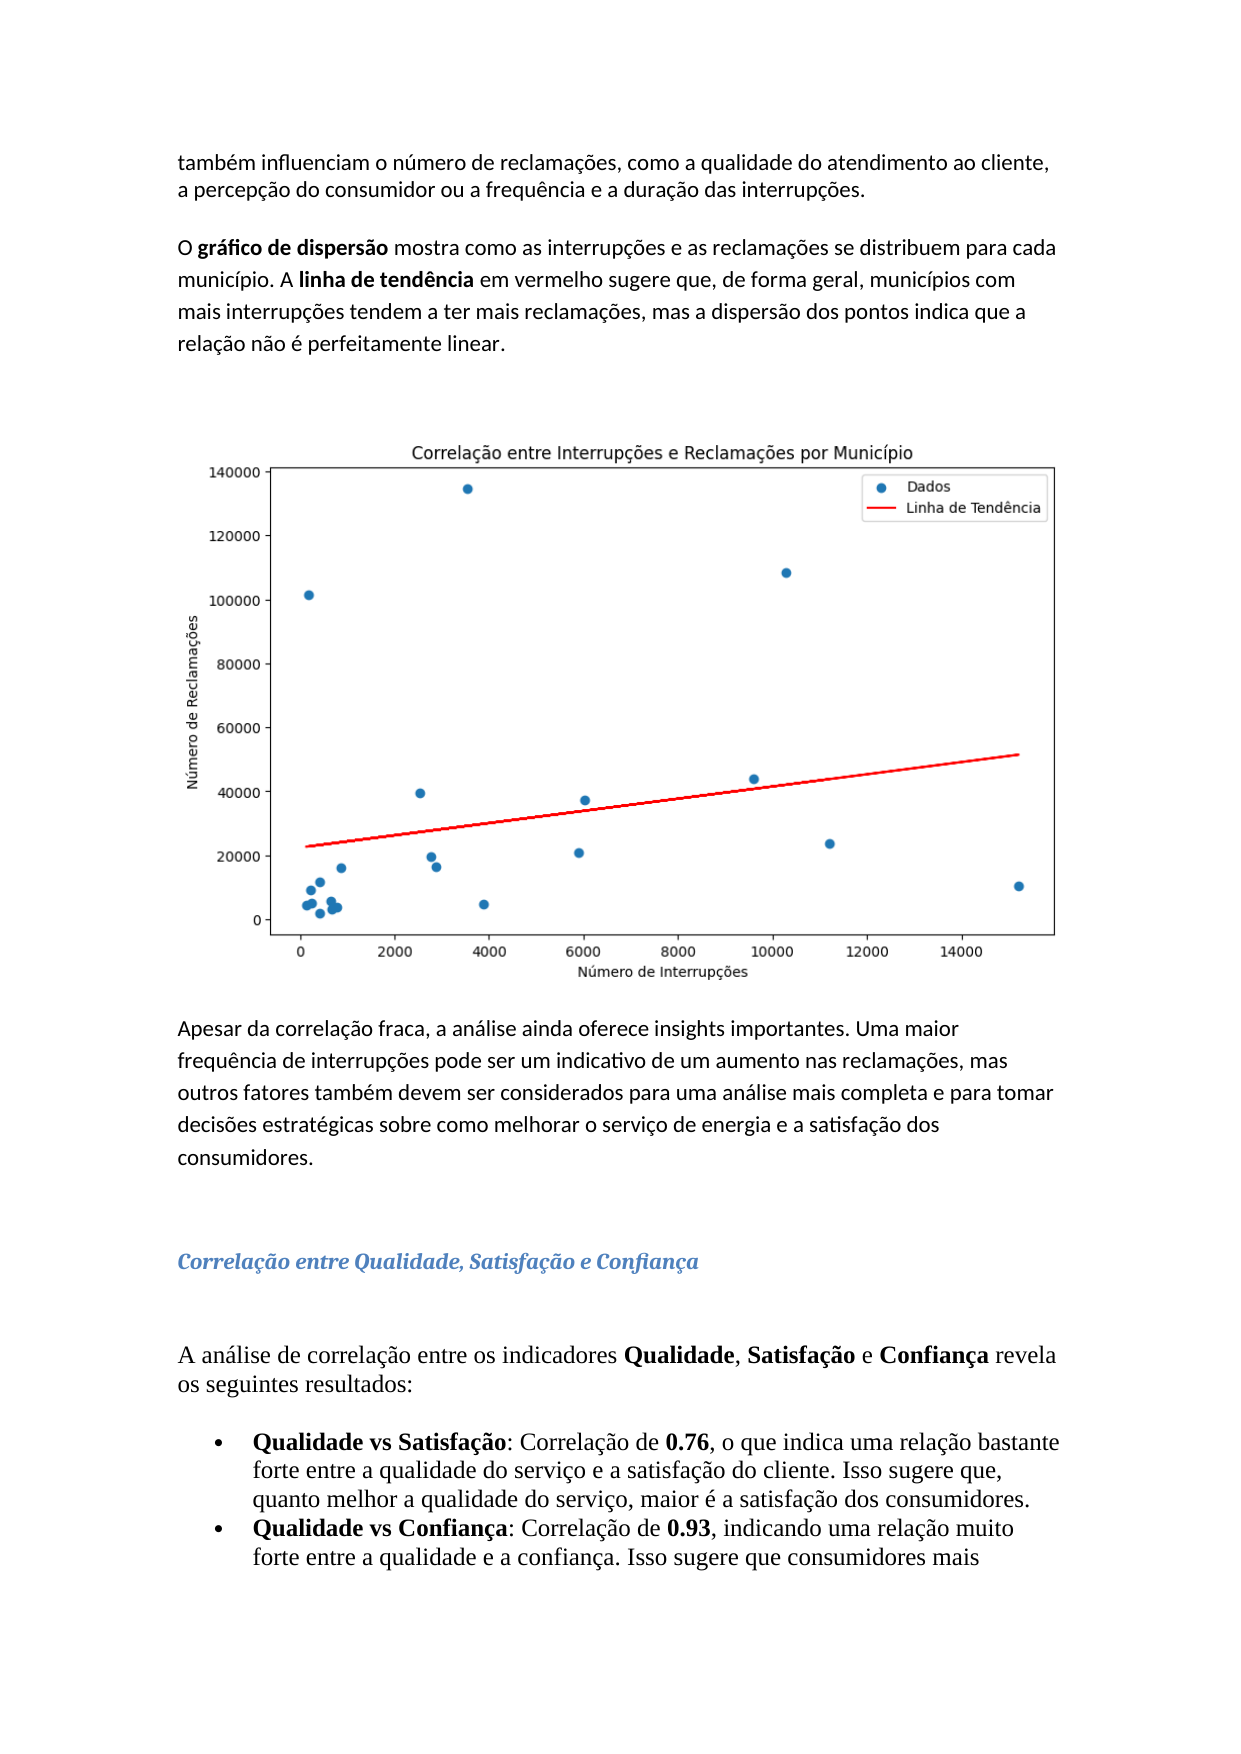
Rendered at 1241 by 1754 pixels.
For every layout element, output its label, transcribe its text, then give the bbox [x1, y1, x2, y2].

text A análise de correlação entre os indicadores Qualidade, Satisfação e Confiança revela os seguintes resultados: [177, 1340, 1063, 1398]
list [215, 1513, 1063, 1571]
text Apesar da correlação fraca, a análise ainda oferece insights importantes. Uma maior frequência de interrupções pode ser um indicativo de um aumento nas reclamações, mas outros fatores também devem ser considerados para uma análise mais completa e para tomar decisões estratégicas sobre como melhorar o serviço de energia e a satisfação dos consumidores. [177, 1014, 1063, 1171]
text O gráfico de dispersão mostra como as interrupções e as reclamações se distribuem para cada município. A linha de tendência em vermelho sugere que, de forma geral, municípios com mais interrupções tendem a ter mais reclamações, mas a dispersão dos pontos indica que a relação não é perfeitamente linear. [177, 233, 1063, 357]
picture [177, 435, 1063, 989]
subtitle Correlação entre Qualidade, Satisfação e Confiança [177, 1249, 1063, 1275]
list Qualidade vs Satisfação: Correlação de 0.76, o que indica uma relação bastante forte entre a qualidade do serviço e a satisfação do cliente. Isso sugere que, quanto melhor a qualidade do serviço, maior é a satisfação dos consumidores. [215, 1427, 1063, 1513]
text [177, 148, 1063, 204]
